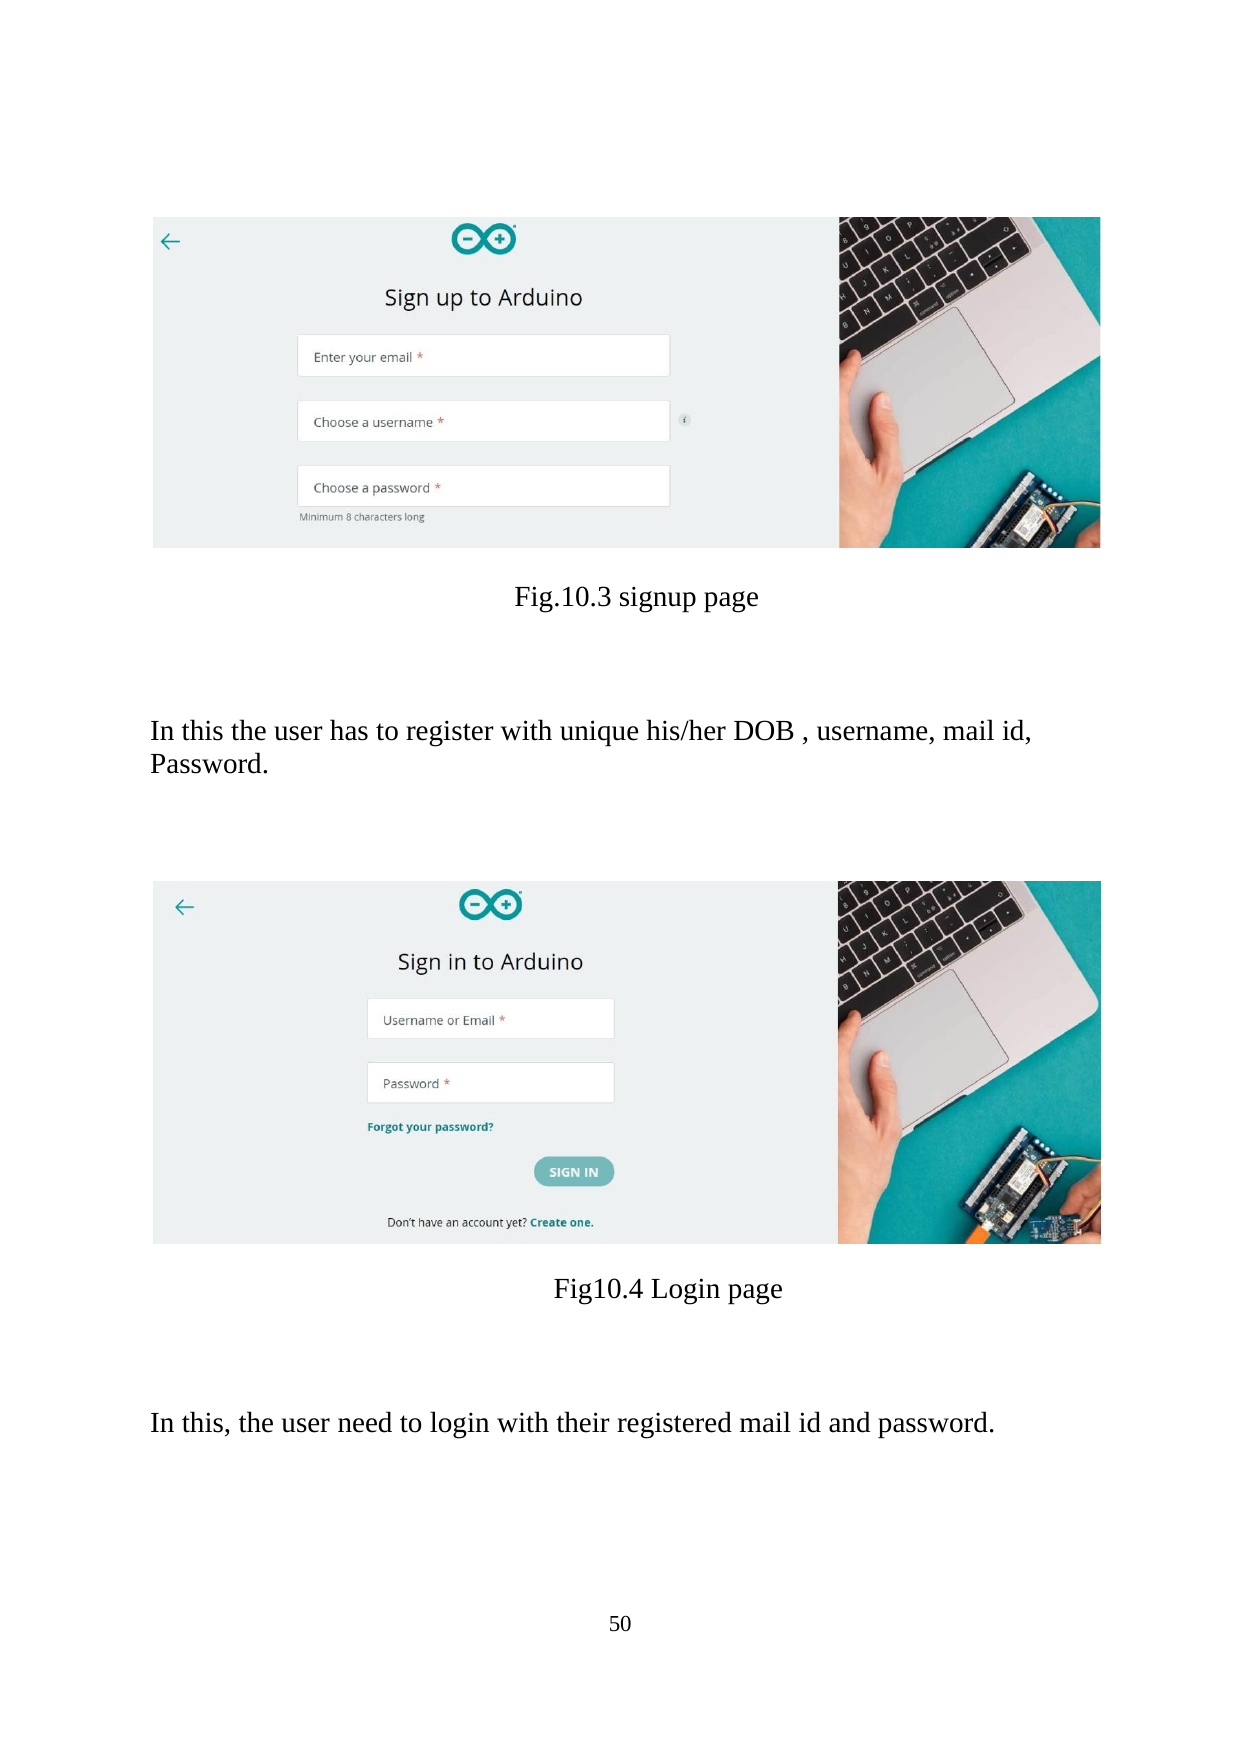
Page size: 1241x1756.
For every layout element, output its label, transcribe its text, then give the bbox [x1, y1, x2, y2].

text Fig.10.3 signup page [186, 579, 1086, 612]
text Fig10.4 Login page [553, 904, 1121, 1304]
picture [153, 217, 1101, 548]
text In this, the user need to login with their registered mail id and password. [150, 1405, 1121, 1438]
picture [153, 881, 1101, 1244]
text In this the user has to register with unique his/her DOB , username, mail id, Password. [150, 713, 1035, 780]
